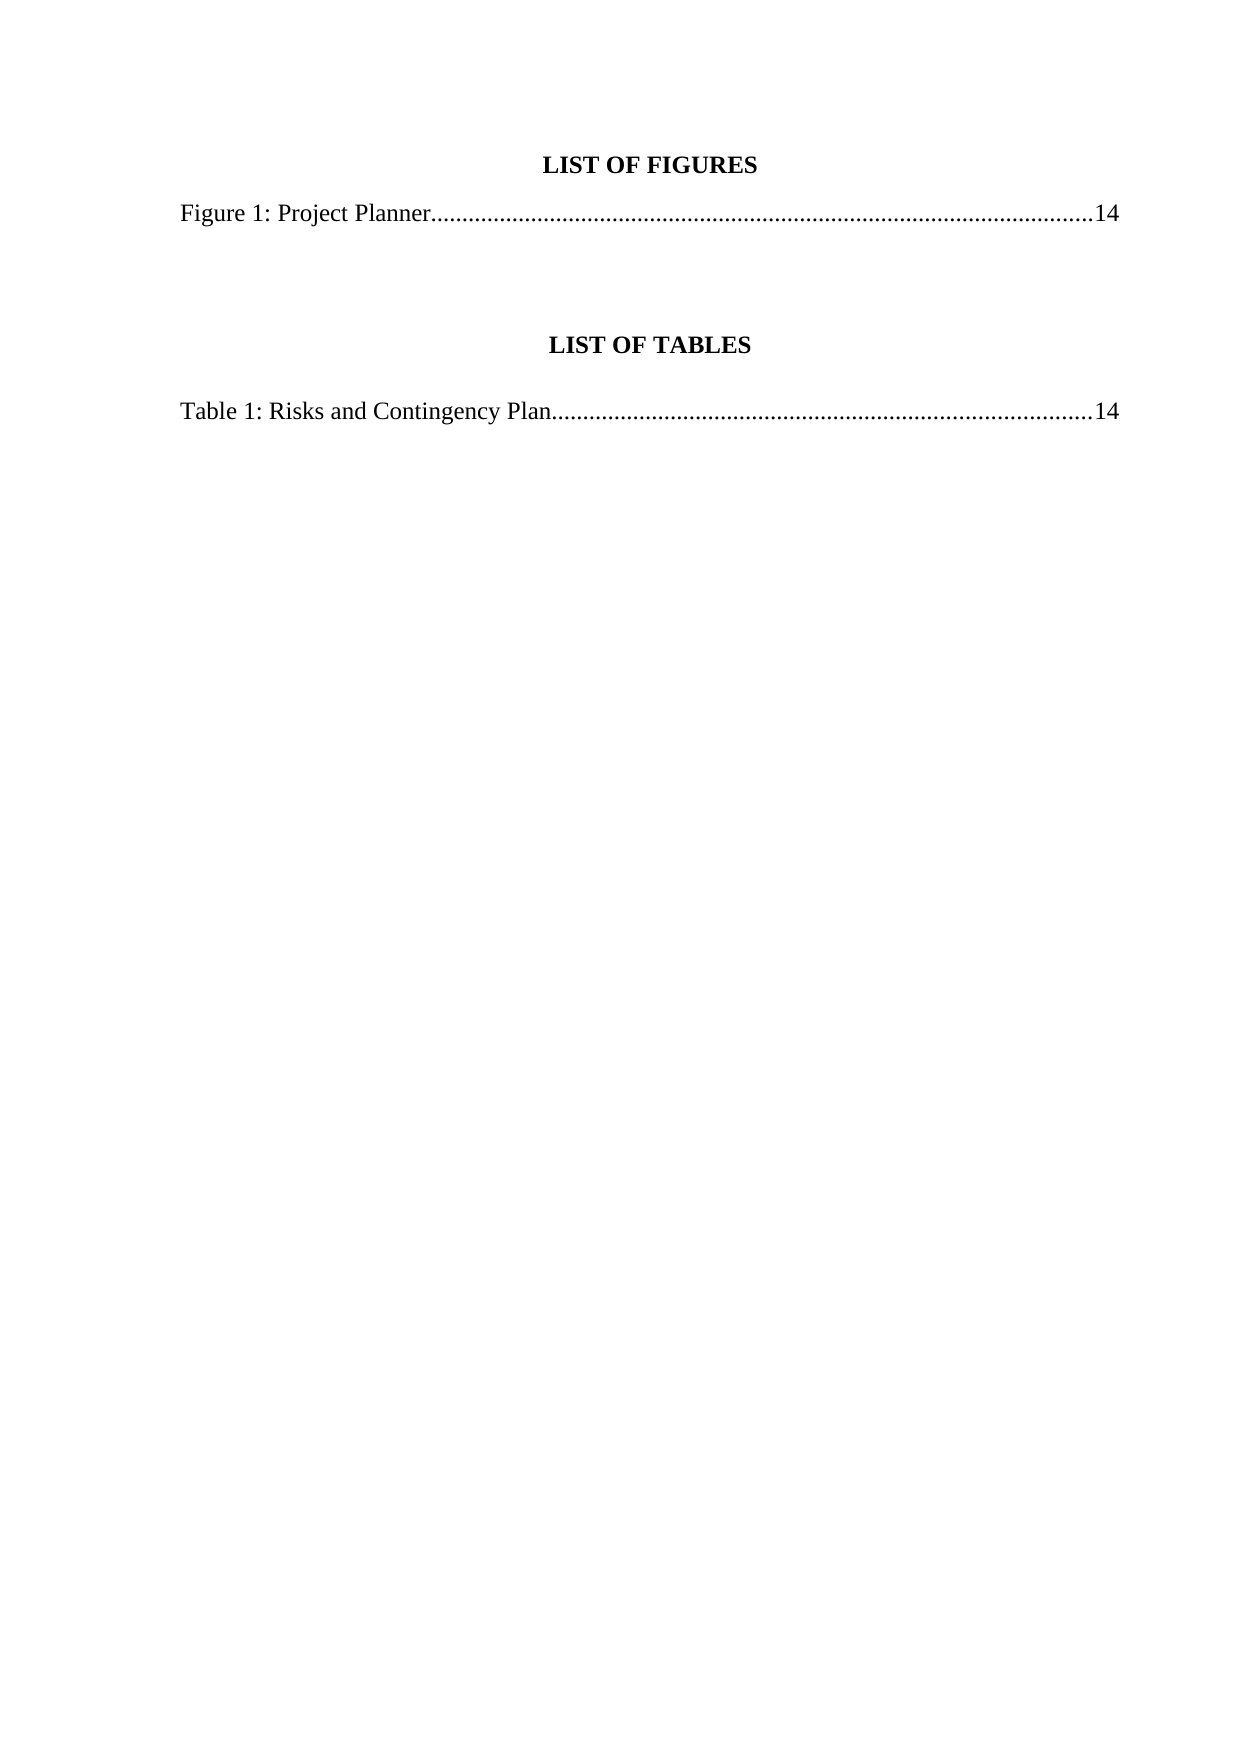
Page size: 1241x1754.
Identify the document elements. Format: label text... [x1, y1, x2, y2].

text LIST OF FIGURES [180, 150, 1120, 179]
text Table 1: Risks and Contingency Plan 14 [180, 396, 1120, 425]
text Figure 1: Project Planner 14 [180, 198, 1120, 226]
text LIST OF TABLES [180, 330, 1120, 359]
